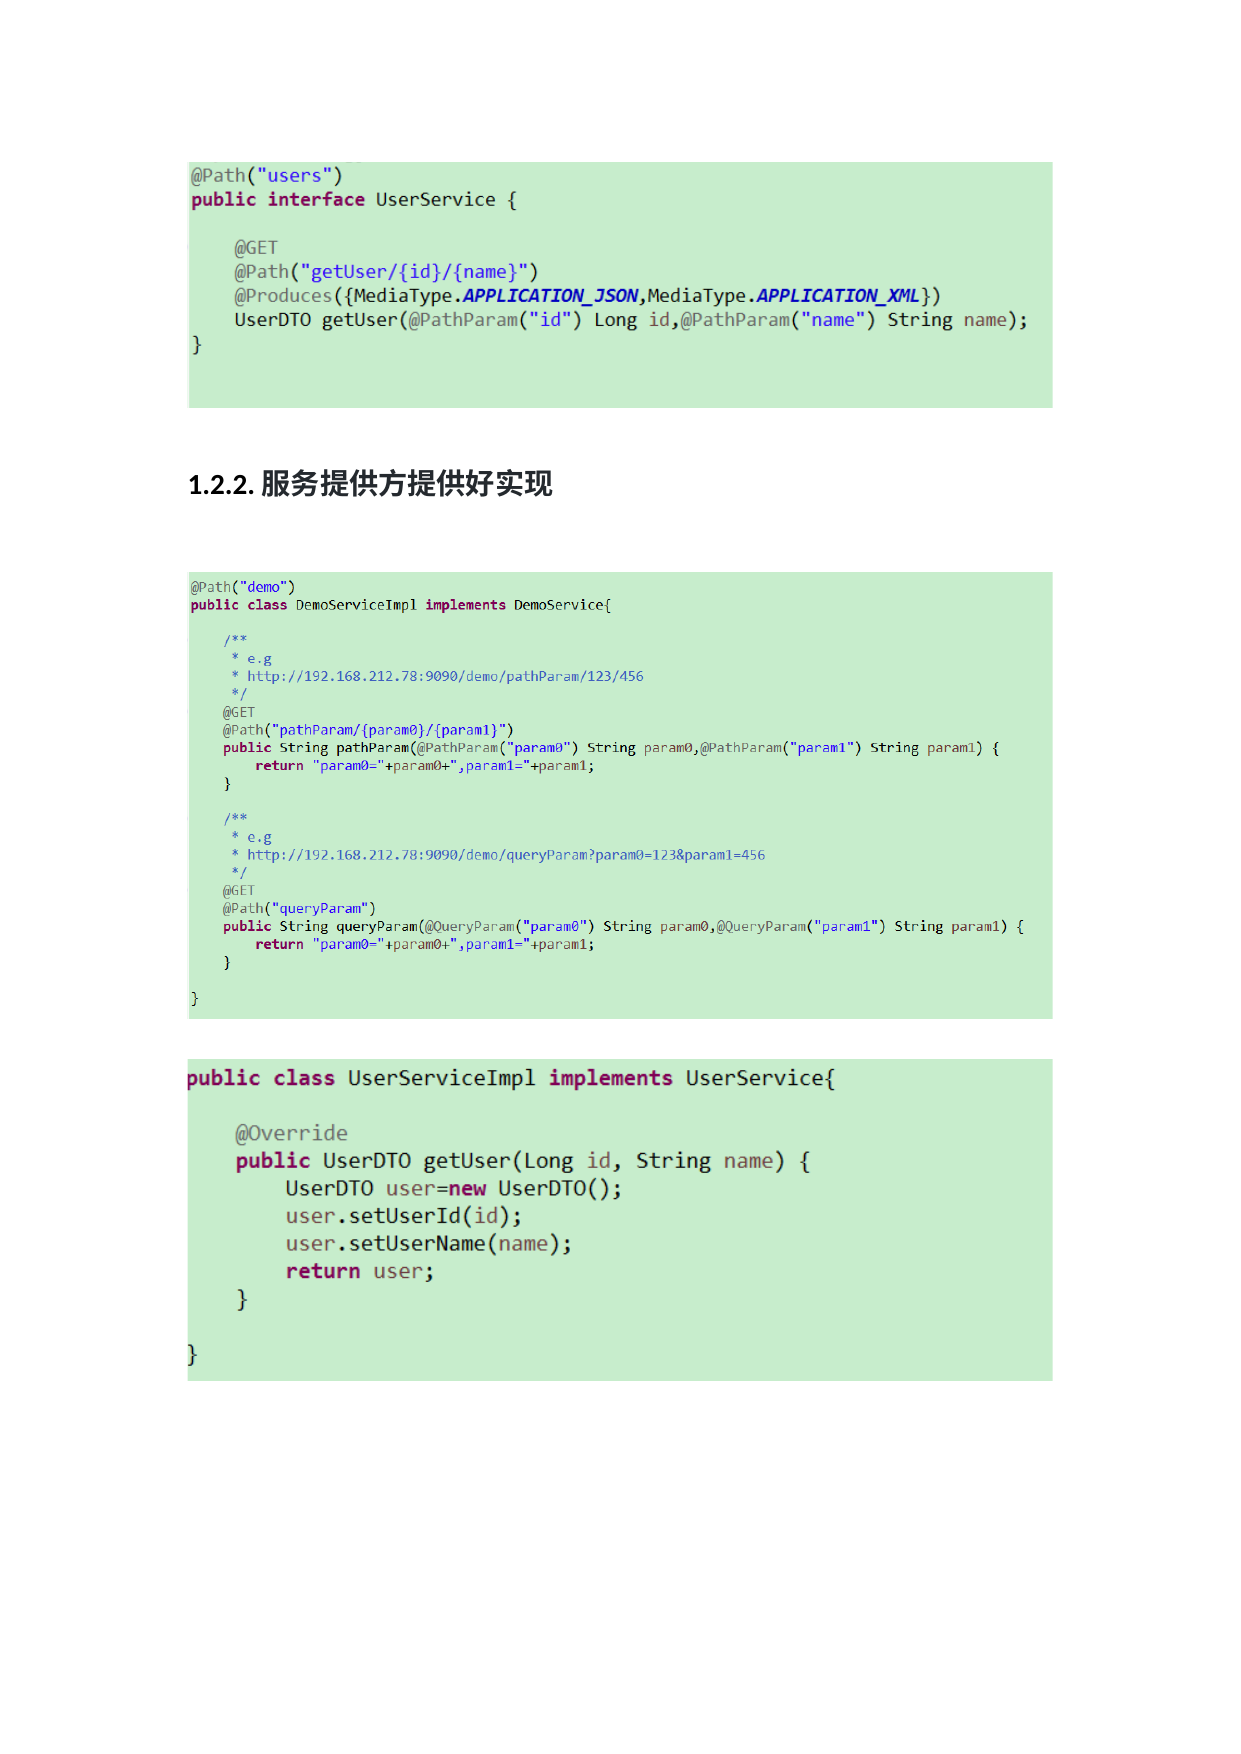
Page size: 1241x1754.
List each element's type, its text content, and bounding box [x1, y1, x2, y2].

picture [187, 572, 1053, 1019]
picture [187, 162, 1053, 408]
subtitle 服务提供方提供好实现 [187, 449, 1053, 514]
picture [187, 1059, 1053, 1381]
